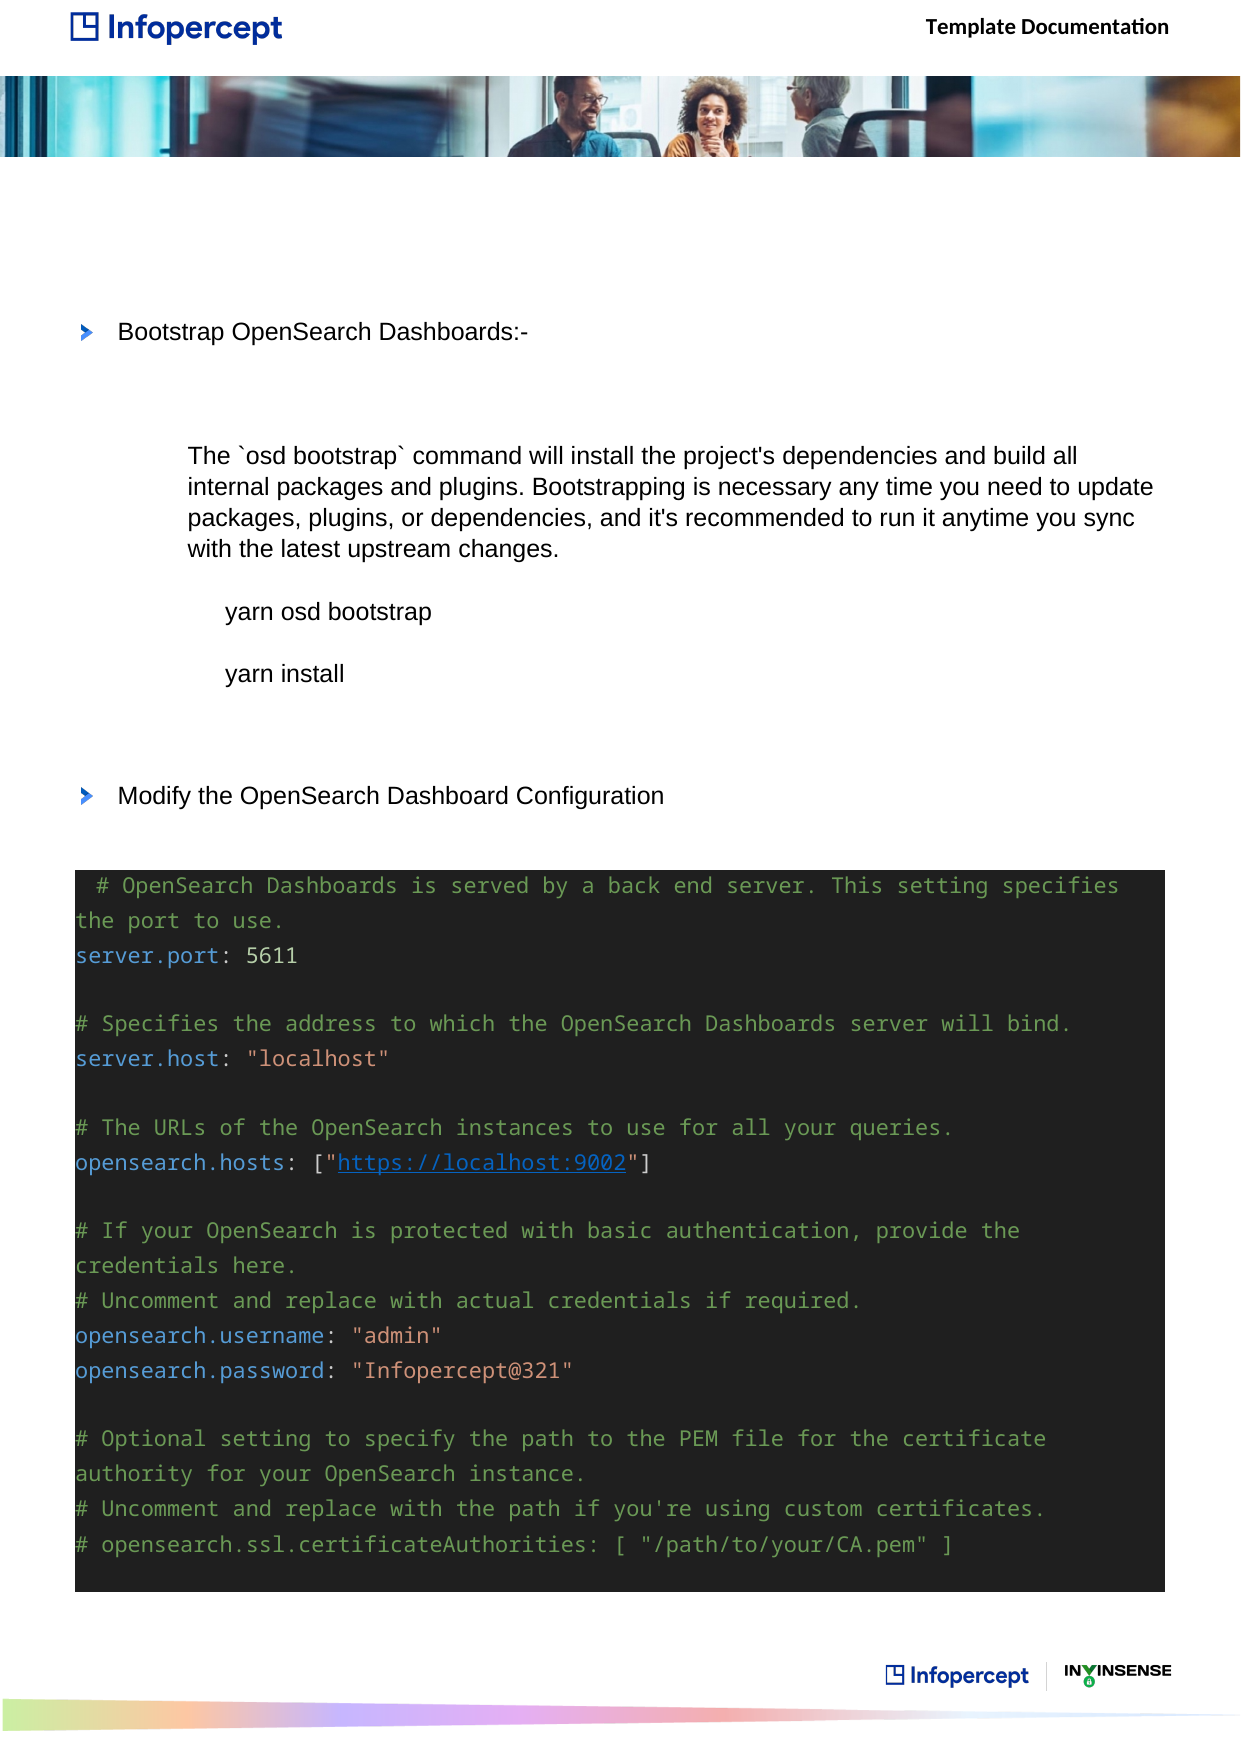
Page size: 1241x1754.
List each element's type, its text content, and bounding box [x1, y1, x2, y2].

text # opensearch.ssl.certificateAuthorities: [ "/path/to/your/CA.pem" ] [75, 1528, 1165, 1558]
text opensearch.hosts: ["https://localhost:9002"] [75, 1147, 1165, 1176]
text # If your OpenSearch is protected with basic authentication, provide the credentials here. [75, 1215, 1165, 1279]
list Bootstrap OpenSearch Dashboards:- [80, 317, 1165, 346]
text # Uncomment and replace with actual credentials if required. [75, 1285, 1165, 1315]
text yarn osd bootstrap [150, 597, 1165, 625]
picture [35, 76, 1241, 157]
text # Uncomment and replace with the path if you're using custom certificates. [75, 1493, 1165, 1523]
text # Specifies the address to which the OpenSearch Dashboards server will bind. [75, 1008, 1165, 1038]
text opensearch.username: "admin" [75, 1320, 1165, 1350]
picture [2, 1698, 1241, 1731]
text # Optional setting to specify the path to the PEM file for the certificate authority for your OpenSearch instance. [75, 1423, 1165, 1488]
picture [0, 76, 10, 157]
text yarn install [150, 659, 1165, 687]
picture [885, 1662, 1172, 1691]
picture [81, 787, 93, 805]
list Modify the OpenSearch Dashboard Configuration [80, 781, 1165, 810]
text opensearch.password: "Infopercept@321" [75, 1355, 1165, 1385]
list The `osd bootstrap` command will install the project's dependencies and build all internal packages and plugins. Bootstrapping is necessary any time you need to update packages, plugins, or dependencies, and it's recommended to run it anytime you sync with the latest upstream changes. [187, 441, 1165, 563]
picture [70, 11, 283, 45]
text # The URLs of the OpenSearch instances to use for all your queries. [75, 1111, 1165, 1141]
text # OpenSearch Dashboards is served by a back end server. This setting specifies the port to use. [75, 870, 1165, 935]
picture [13, 76, 30, 157]
text server.port: 5611 [75, 940, 1165, 970]
picture [81, 324, 93, 341]
text server.host: "localhost" [75, 1043, 1165, 1073]
